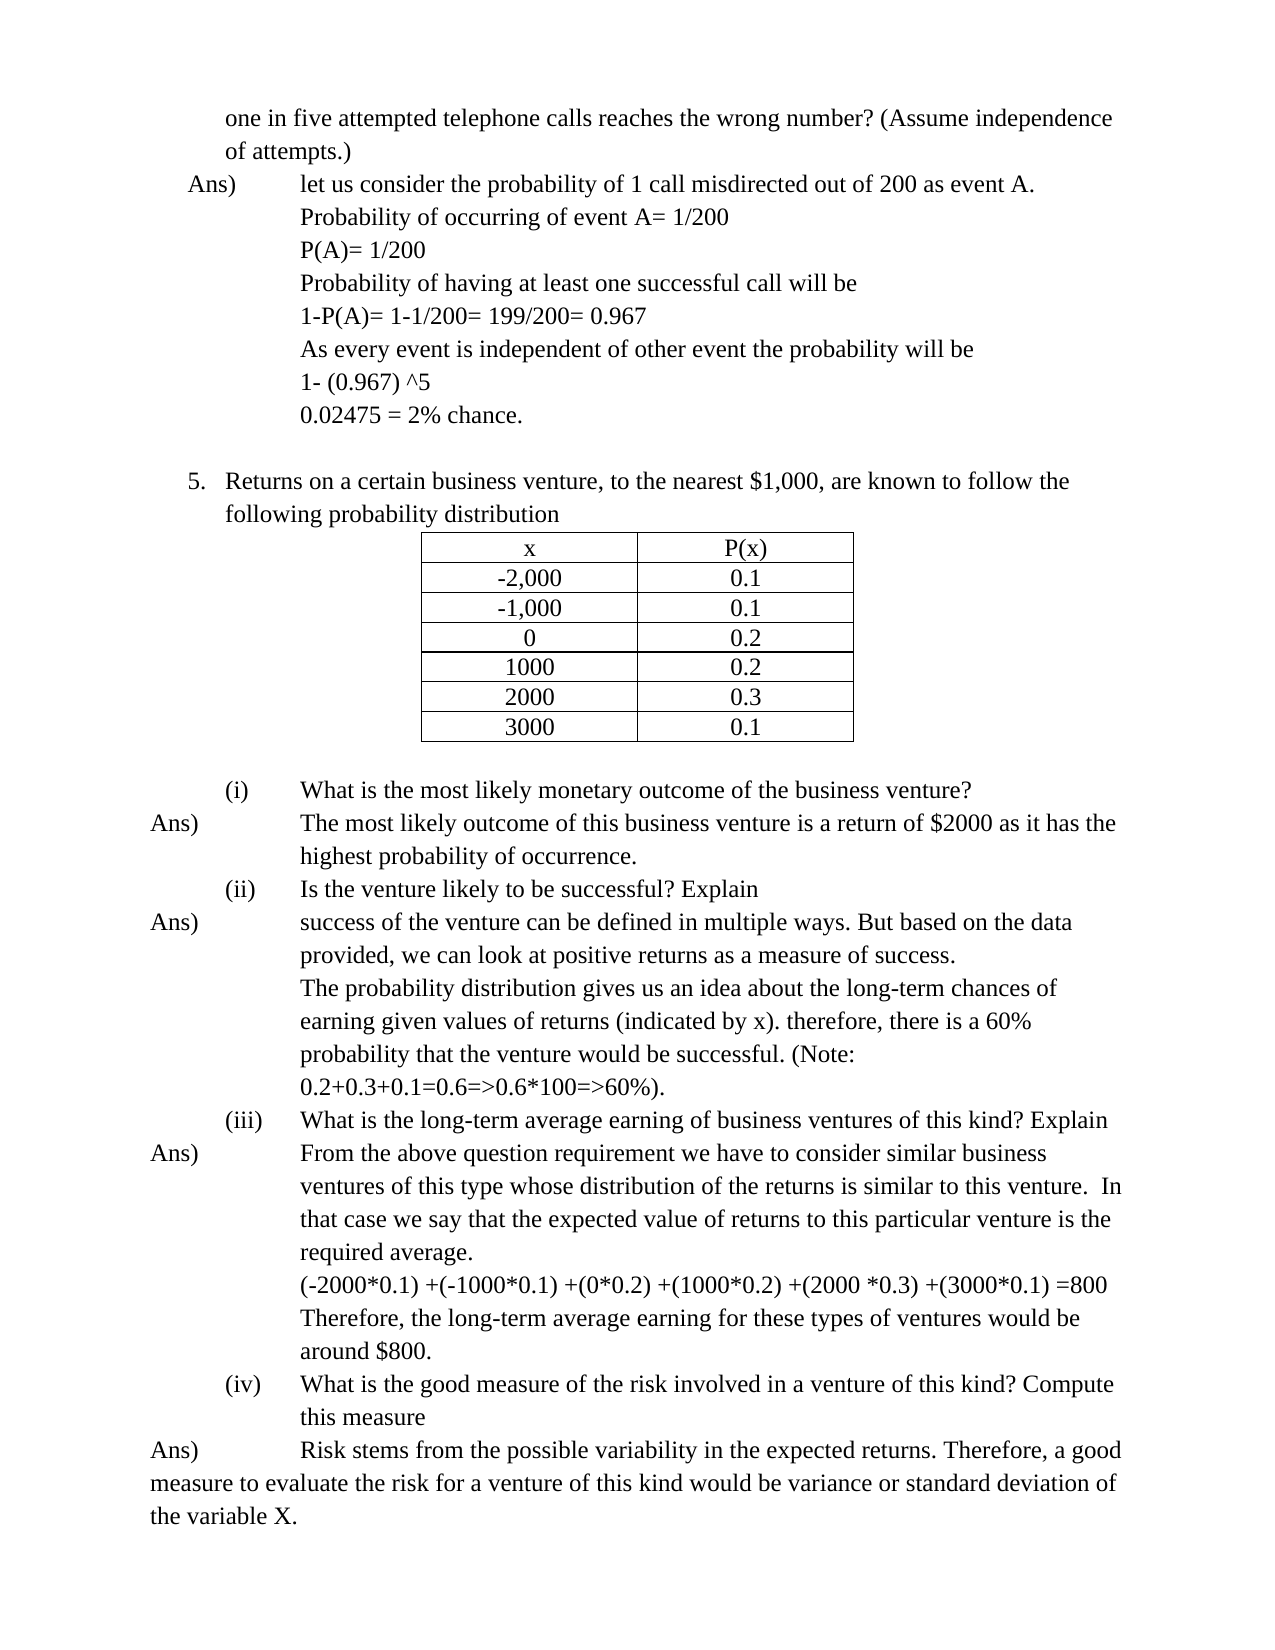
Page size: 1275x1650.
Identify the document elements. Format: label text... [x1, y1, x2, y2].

table_cell 2000 [422, 682, 637, 711]
table_header x [422, 533, 637, 562]
list What is the long-term average earning of business ventures of this kind? Explain [225, 1105, 1125, 1134]
text Therefore, the long-term average earning for these types of ventures would be around $800. [150, 1303, 1125, 1365]
text 1-P(A)= 1-1/200= 199/200= 0.967 [187, 301, 1125, 330]
list What is the most likely monetary outcome of the business venture? [225, 775, 1125, 804]
table_cell 0.1 [638, 712, 853, 741]
table_cell 0.3 [638, 682, 853, 711]
text Probability of having at least one successful call will be [187, 268, 1125, 297]
text 0.02475 = 2% chance. [187, 400, 1125, 429]
text Probability of occurring of event A= 1/200 [187, 202, 1125, 231]
list What is the good measure of the risk involved in a venture of this kind? Compute this measure [225, 1369, 1125, 1431]
table_cell 0.2 [638, 623, 853, 651]
list Is the venture likely to be successful? Explain [225, 874, 1125, 903]
text Ans) The most likely outcome of this business venture is a return of $2000 as it has the highest probability of occurrence. [150, 808, 1125, 870]
text 1- (0.967) ^5 [187, 367, 1125, 396]
list Returns on a certain business venture, to the nearest $1,000, are known to follow the following probability distribution [187, 466, 1125, 528]
table_cell 0.1 [638, 563, 853, 592]
table_header P(x) [638, 533, 853, 562]
text As every event is independent of other event the probability will be [187, 334, 1125, 363]
text The probability distribution gives us an idea about the long-term chances of earning given values of returns (indicated by x). therefore, there is a 60% probability that the venture would be successful. (Note: 0.2+0.3+0.1=0.6=>0.6*100=>60%). [150, 973, 1125, 1101]
text Ans) Risk stems from the possible variability in the expected returns. Therefore, a good measure to evaluate the risk for a venture of this kind would be variance or standard deviation of the variable X. [150, 1435, 1125, 1530]
text Ans) let us consider the probability of 1 call misdirected out of 200 as event A. [187, 169, 1125, 198]
text P(A)= 1/200 [187, 235, 1125, 264]
table_cell 1000 [422, 653, 637, 681]
table_cell 0 [422, 623, 637, 651]
table_cell 3000 [422, 712, 637, 741]
text Ans) success of the venture can be defined in multiple ways. But based on the data provided, we can look at positive returns as a measure of success. [150, 907, 1125, 969]
table_cell 0.1 [638, 593, 853, 622]
table_cell -1,000 [422, 593, 637, 622]
text (-2000*0.1) +(-1000*0.1) +(0*0.2) +(1000*0.2) +(2000 *0.3) +(3000*0.1) =800 [150, 1270, 1125, 1299]
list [187, 103, 1125, 165]
text Ans) From the above question requirement we have to consider similar business ventures of this type whose distribution of the returns is similar to this venture. In that case we say that the expected value of returns to this particular venture is the required average. [150, 1138, 1125, 1266]
table_cell 0.2 [638, 653, 853, 681]
table_cell -2,000 [422, 563, 637, 592]
